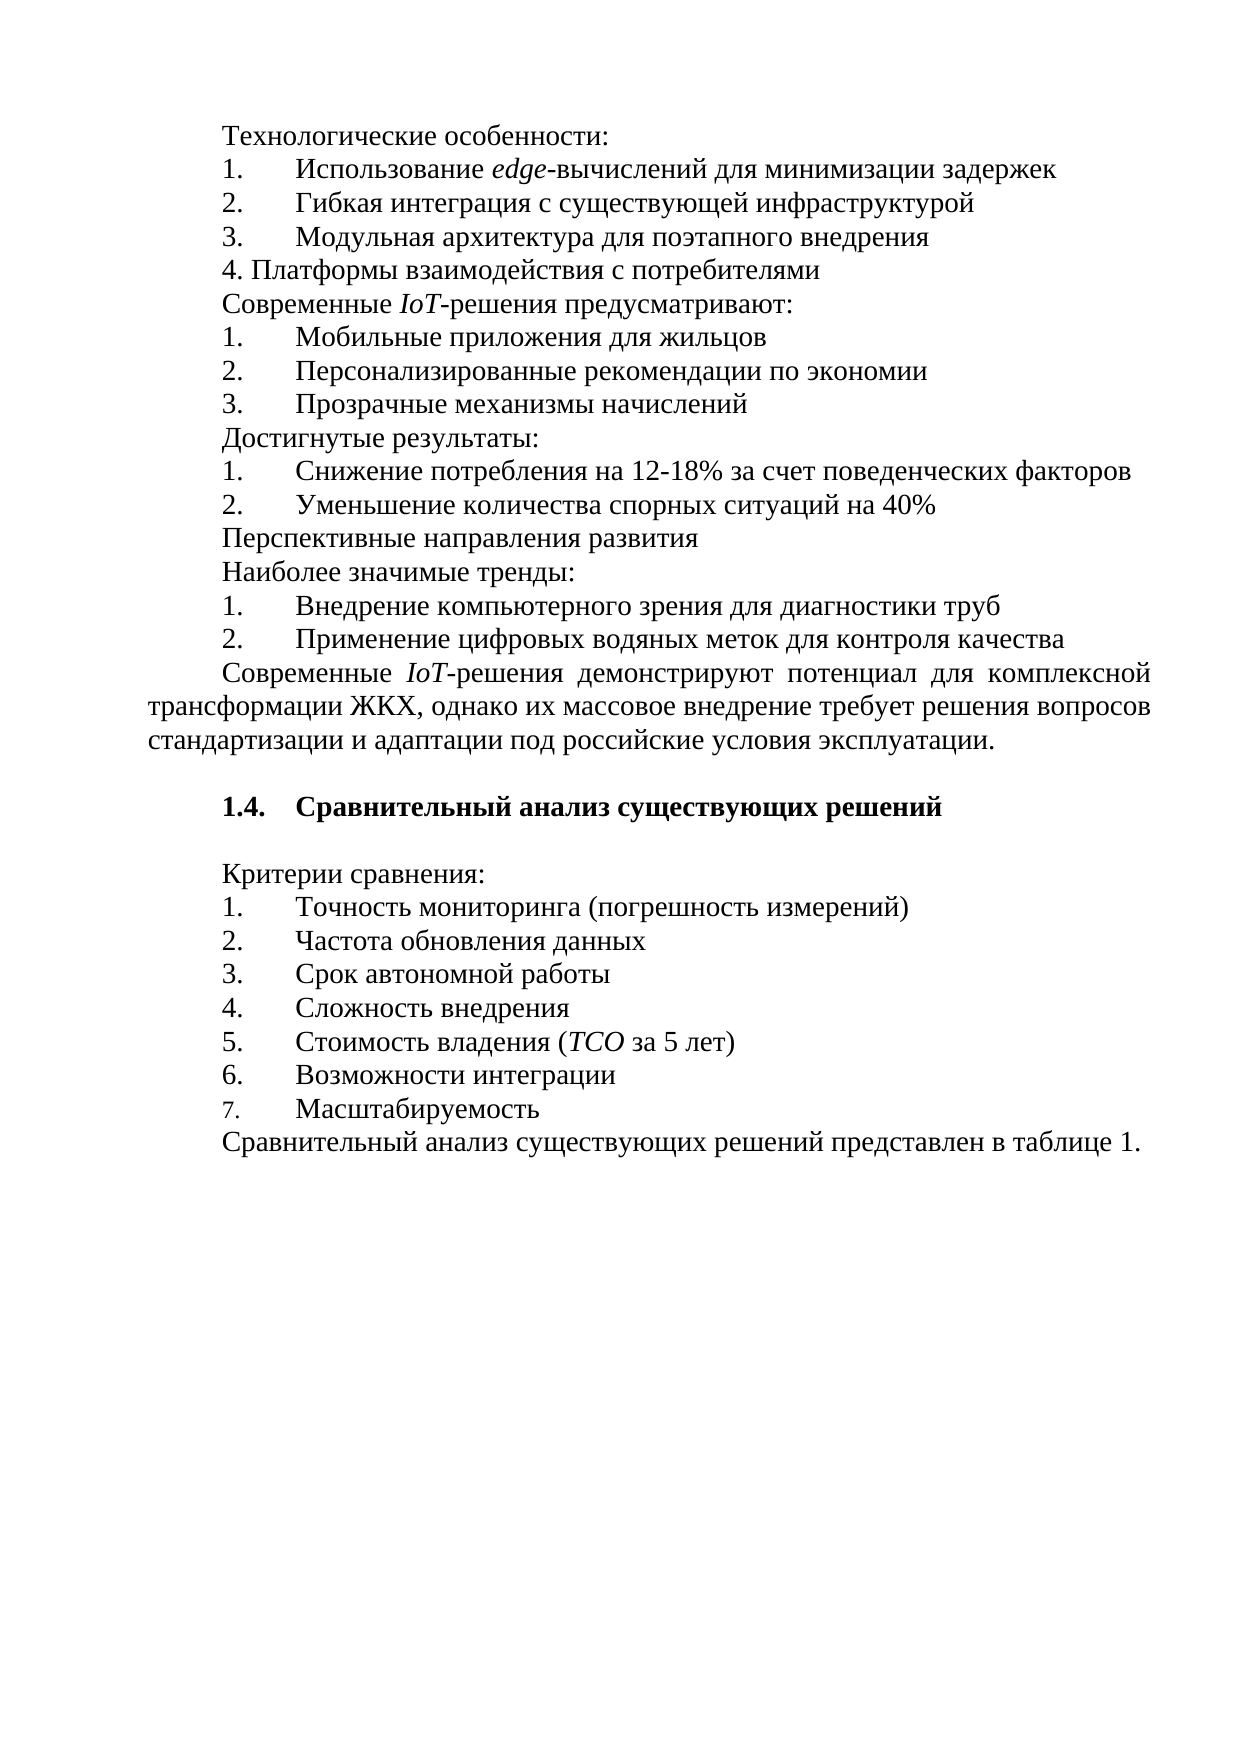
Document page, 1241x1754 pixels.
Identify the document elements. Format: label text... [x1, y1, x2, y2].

text 4. Платформы взаимодействия с потребителями [148, 252, 1152, 286]
list Мобильные приложения для жильцов [148, 319, 1152, 353]
text Сравнительный анализ существующих решений представлен в таблице 1. [148, 1124, 1152, 1158]
list Снижение потребления на 12-18% за счет поведенческих факторов [148, 453, 1152, 487]
list Точность мониторинга (погрешность измерений) [148, 889, 1152, 923]
list Использование edge-вычислений для минимизации задержек [148, 152, 1152, 185]
text Достигнутые результаты: [148, 420, 1152, 453]
list Возможности интеграции [148, 1057, 1152, 1091]
text Современные IoT-решения предусматривают: [148, 286, 1152, 319]
list Срок автономной работы [148, 957, 1152, 990]
list Прозрачные механизмы начислений [148, 386, 1152, 420]
text Технологические особенности: [148, 118, 1152, 152]
list Стоимость владения (TCO за 5 лет) [148, 1024, 1152, 1057]
text Перспективные направления развития [148, 521, 1152, 554]
list Внедрение компьютерного зрения для диагностики труб [148, 588, 1152, 621]
list Модульная архитектура для поэтапного внедрения [148, 219, 1152, 252]
list Применение цифровых водяных меток для контроля качества [148, 621, 1152, 655]
list Масштабируемость [148, 1091, 1152, 1124]
list Уменьшение количества спорных ситуаций на 40% [148, 487, 1152, 521]
list Персонализированные рекомендации по экономии [148, 353, 1152, 386]
text Критерии сравнения: [148, 856, 1152, 889]
text Современные IoT-решения демонстрируют потенциал для комплексной трансформации ЖКХ, однако их массовое внедрение требует решения вопросов стандартизации и адаптации под российские условия эксплуатации. [148, 655, 1152, 755]
list Сравнительный анализ существующих решений [148, 789, 1152, 822]
list Гибкая интеграция с существующей инфраструктурой [148, 185, 1152, 219]
list Частота обновления данных [148, 923, 1152, 957]
list Сложность внедрения [148, 990, 1152, 1024]
text Наиболее значимые тренды: [148, 554, 1152, 588]
